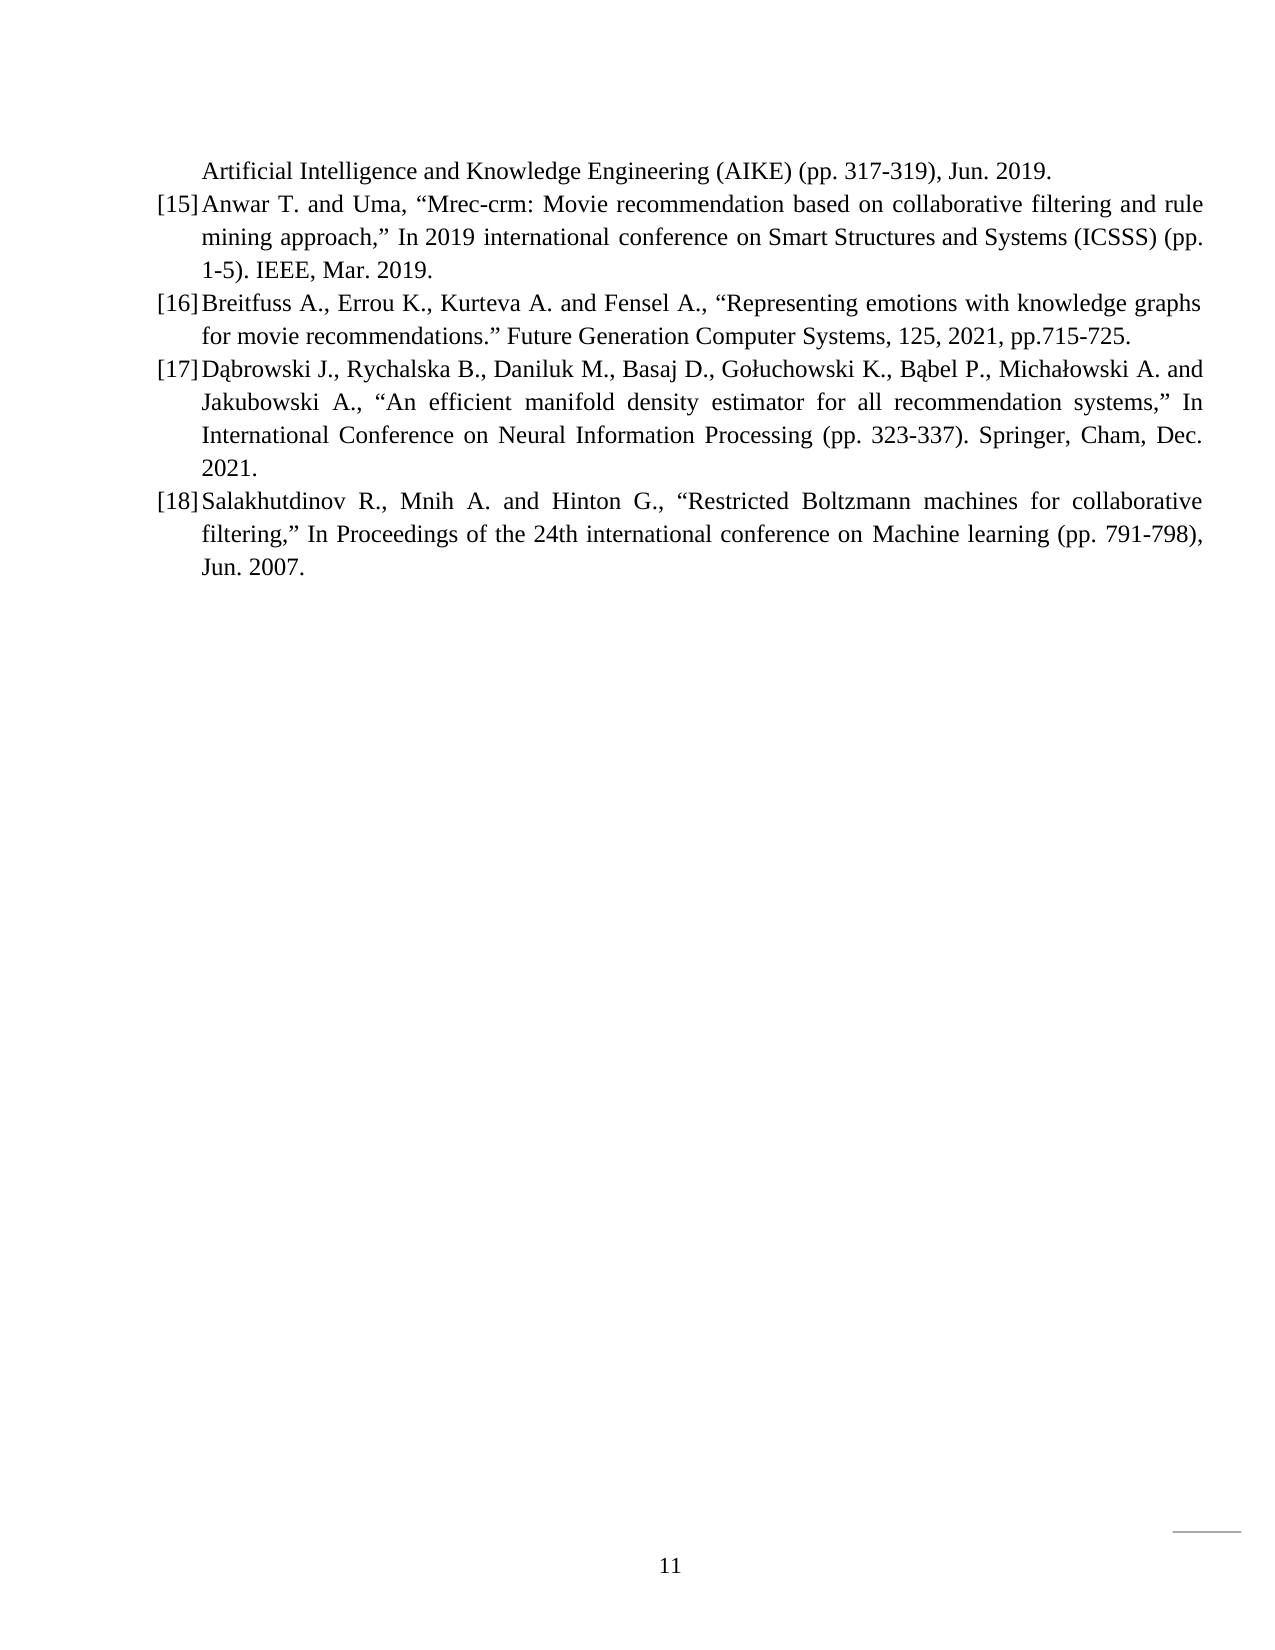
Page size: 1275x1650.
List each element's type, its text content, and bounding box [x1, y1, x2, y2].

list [157, 156, 1203, 185]
list Anwar T. and Uma, “Mrec-crm: Movie recommendation based on collaborative filtering and rule mining approach,” In 2019 international conference on Smart Structures and Systems (ICSSS) (pp. 1-5). IEEE, Mar. 2019. [157, 189, 1203, 284]
list Salakhutdinov R., Mnih A. and Hinton G., “Restricted Boltzmann machines for collaborative filtering,” In Proceedings of the 24th international conference on Machine learning (pp. 791-798), Jun. 2007. [157, 486, 1203, 581]
list Dąbrowski J., Rychalska B., Daniluk M., Basaj D., Gołuchowski K., Bąbel P., Michałowski A. and Jakubowski A., “An efficient manifold density estimator for all recommendation systems,” In International Conference on Neural Information Processing (pp. 323-337). Springer, Cham, Dec. 2021. [157, 354, 1203, 482]
list Breitfuss A., Errou K., Kurteva A. and Fensel A., “Representing emotions with knowledge graphs for movie recommendations.” Future Generation Computer Systems, 125, 2021, pp.715-725. [157, 288, 1203, 350]
